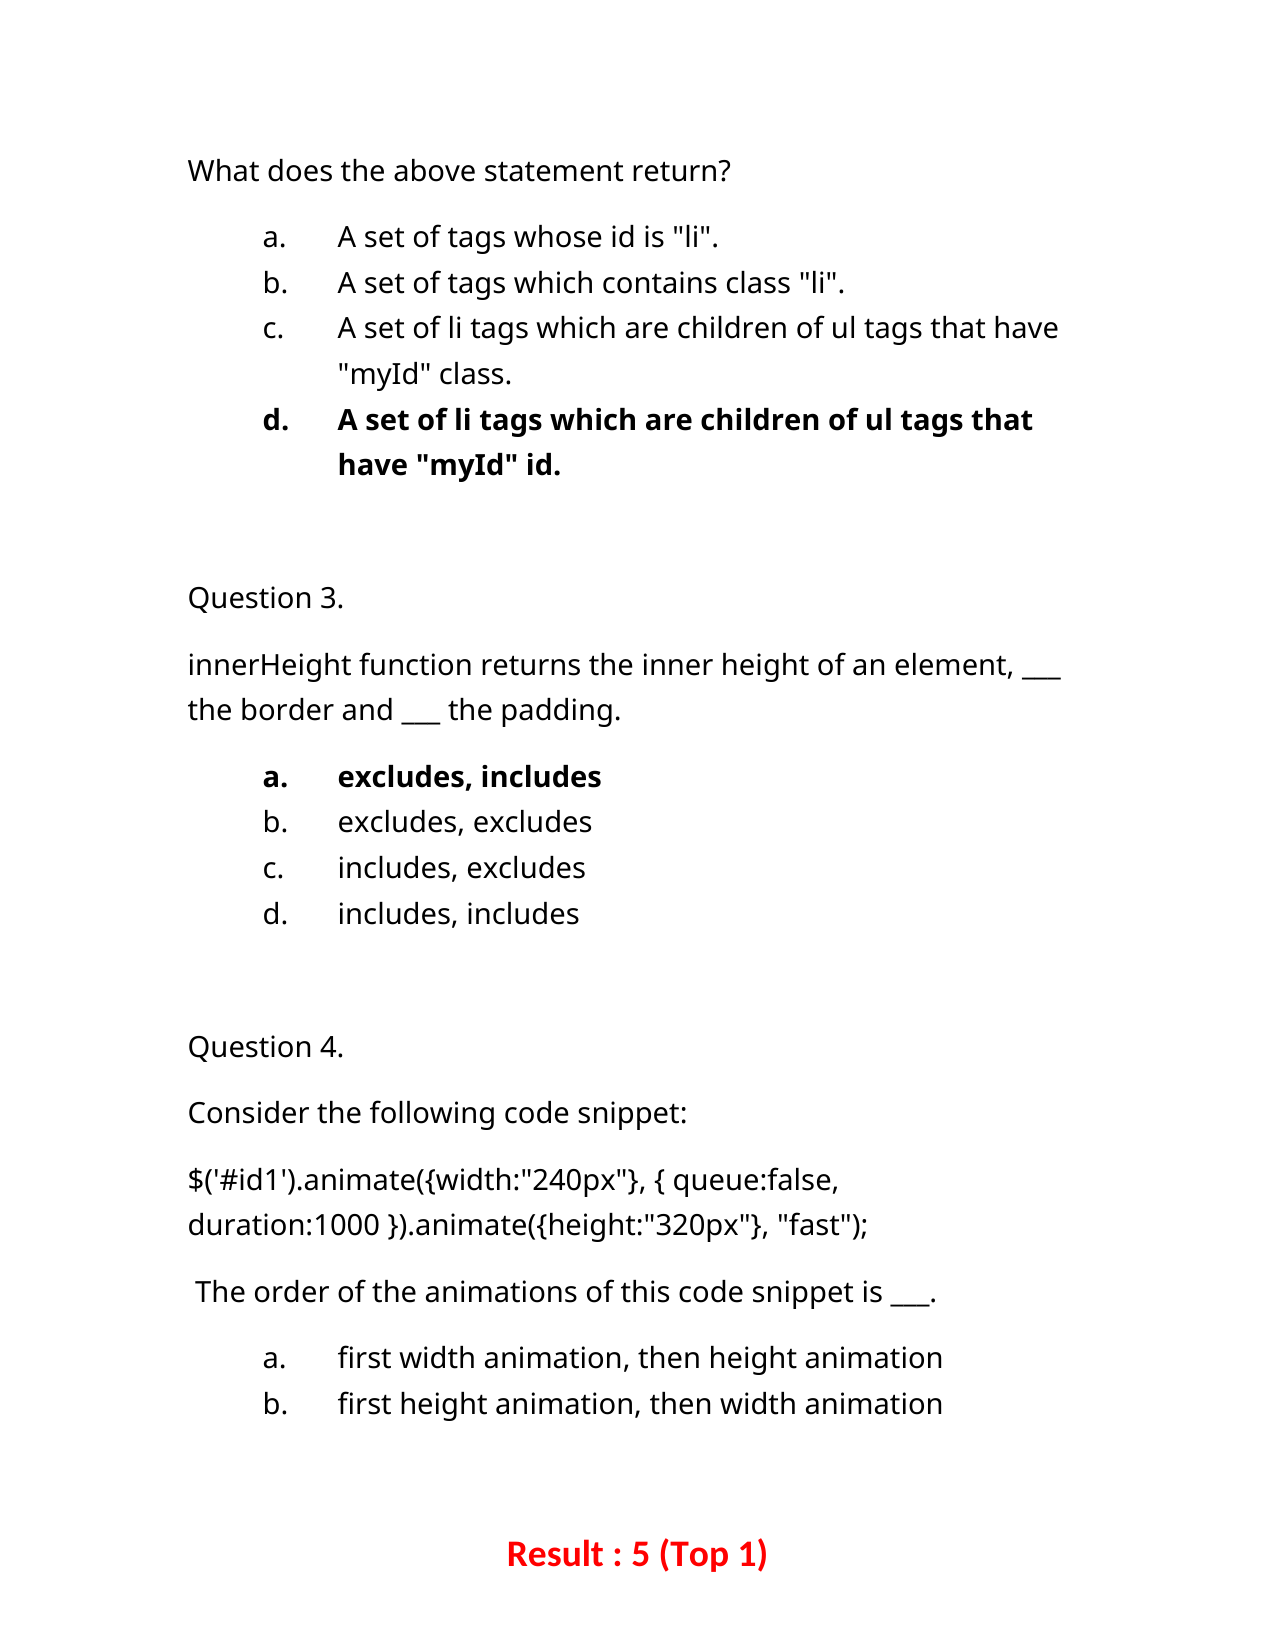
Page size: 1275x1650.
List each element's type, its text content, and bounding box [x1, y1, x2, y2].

text $('#id1').animate({width:"240px"}, { queue:false, duration:1000 }).animate({height:"320px"}, "fast"); [187, 1159, 1087, 1244]
list excludes, excludes [262, 802, 1087, 841]
list first height animation, then width animation [262, 1383, 1087, 1423]
list first width animation, then height animation [262, 1337, 1087, 1377]
list A set of li tags which are children of ul tags that have "myId" class. [262, 308, 1087, 393]
list includes, includes [262, 893, 1087, 933]
text Consider the following code snippet: [187, 1092, 1087, 1132]
text Question 4. [187, 1026, 1087, 1066]
text Question 3. [187, 577, 1087, 617]
list A set of li tags which are children of ul tags that have "myId" id. [262, 399, 1087, 484]
list A set of tags whose id is "li". [262, 216, 1087, 256]
list A set of tags which contains class "li". [262, 262, 1087, 302]
list excludes, includes [262, 756, 1087, 796]
text The order of the animations of this code snippet is ___. [187, 1271, 1087, 1311]
text innerHeight function returns the inner height of an element, ___ the border and ___ the padding. [187, 644, 1087, 729]
text What does the above statement return? [187, 150, 1087, 190]
list includes, excludes [262, 847, 1087, 887]
